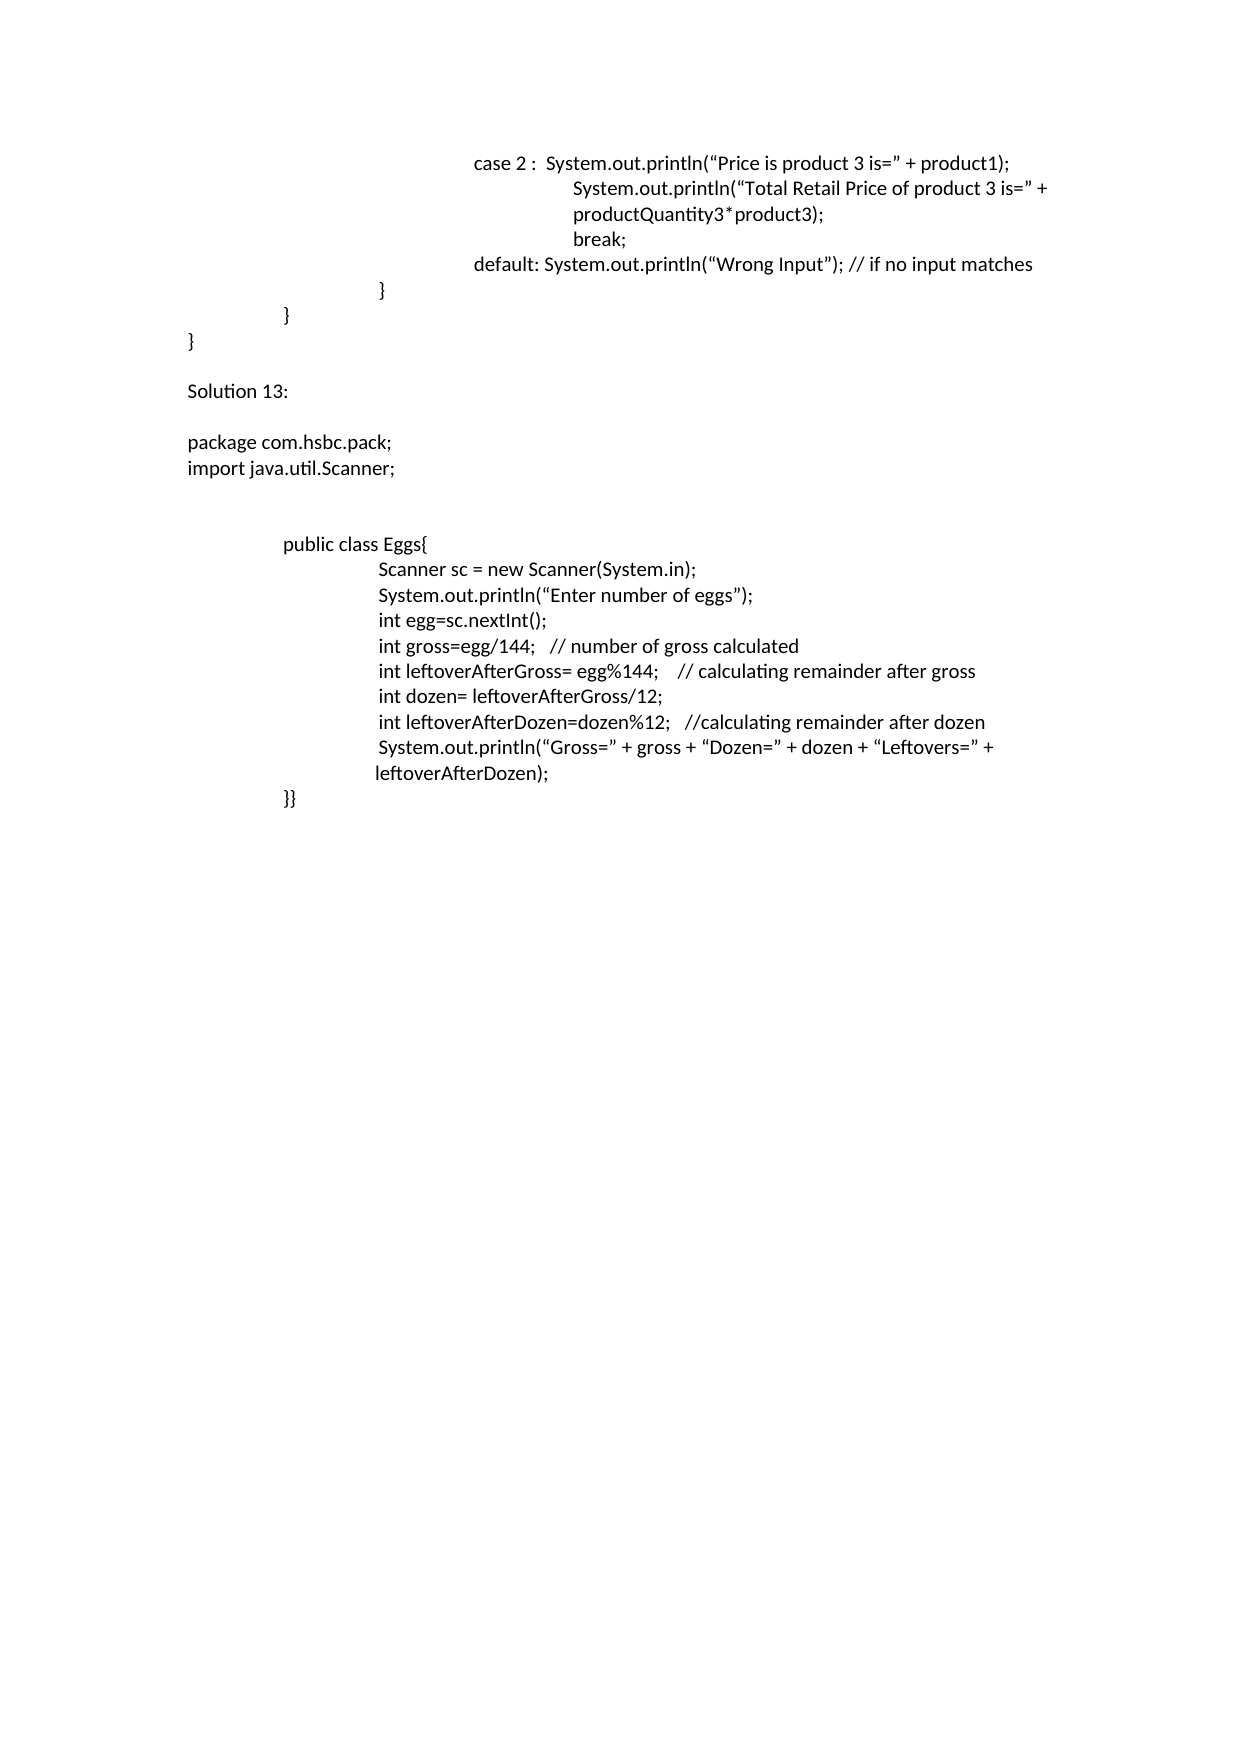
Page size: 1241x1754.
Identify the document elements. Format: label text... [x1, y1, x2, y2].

text System.out.println(“Enter number of eggs”); [187, 582, 1053, 607]
text Scanner sc = new Scanner(System.in); [187, 557, 1053, 582]
text int leftoverAfterGross= egg%144; // calculating remainder after gross [187, 658, 1053, 684]
text break; [187, 226, 1053, 252]
text int dozen= leftoverAfterGross/12; [187, 684, 1053, 709]
text } [187, 302, 1053, 328]
text System.out.println(“Total Retail Price of product 3 is=” + productQuantity3*product3); [187, 175, 1053, 226]
text } [187, 328, 1053, 353]
text System.out.println(“Gross=” + gross + “Dozen=” + dozen + “Leftovers=” + leftoverAfterDozen); [187, 734, 1053, 785]
text int gross=egg/144; // number of gross calculated [187, 633, 1053, 658]
text default: System.out.println(“Wrong Input”); // if no input matches [187, 252, 1053, 277]
text int leftoverAfterDozen=dozen%12; //calculating remainder after dozen [187, 709, 1053, 734]
text case 2 : System.out.println(“Price is product 3 is=” + product1); [187, 150, 1053, 175]
text }} [187, 785, 1053, 811]
text public class Eggs{ [187, 531, 1053, 557]
text int egg=sc.nextInt(); [187, 607, 1053, 633]
text import java.util.Scanner; [187, 455, 1053, 480]
text } [187, 277, 1053, 302]
text package com.hsbc.pack; [187, 429, 1053, 455]
text Solution 13: [187, 379, 1053, 404]
